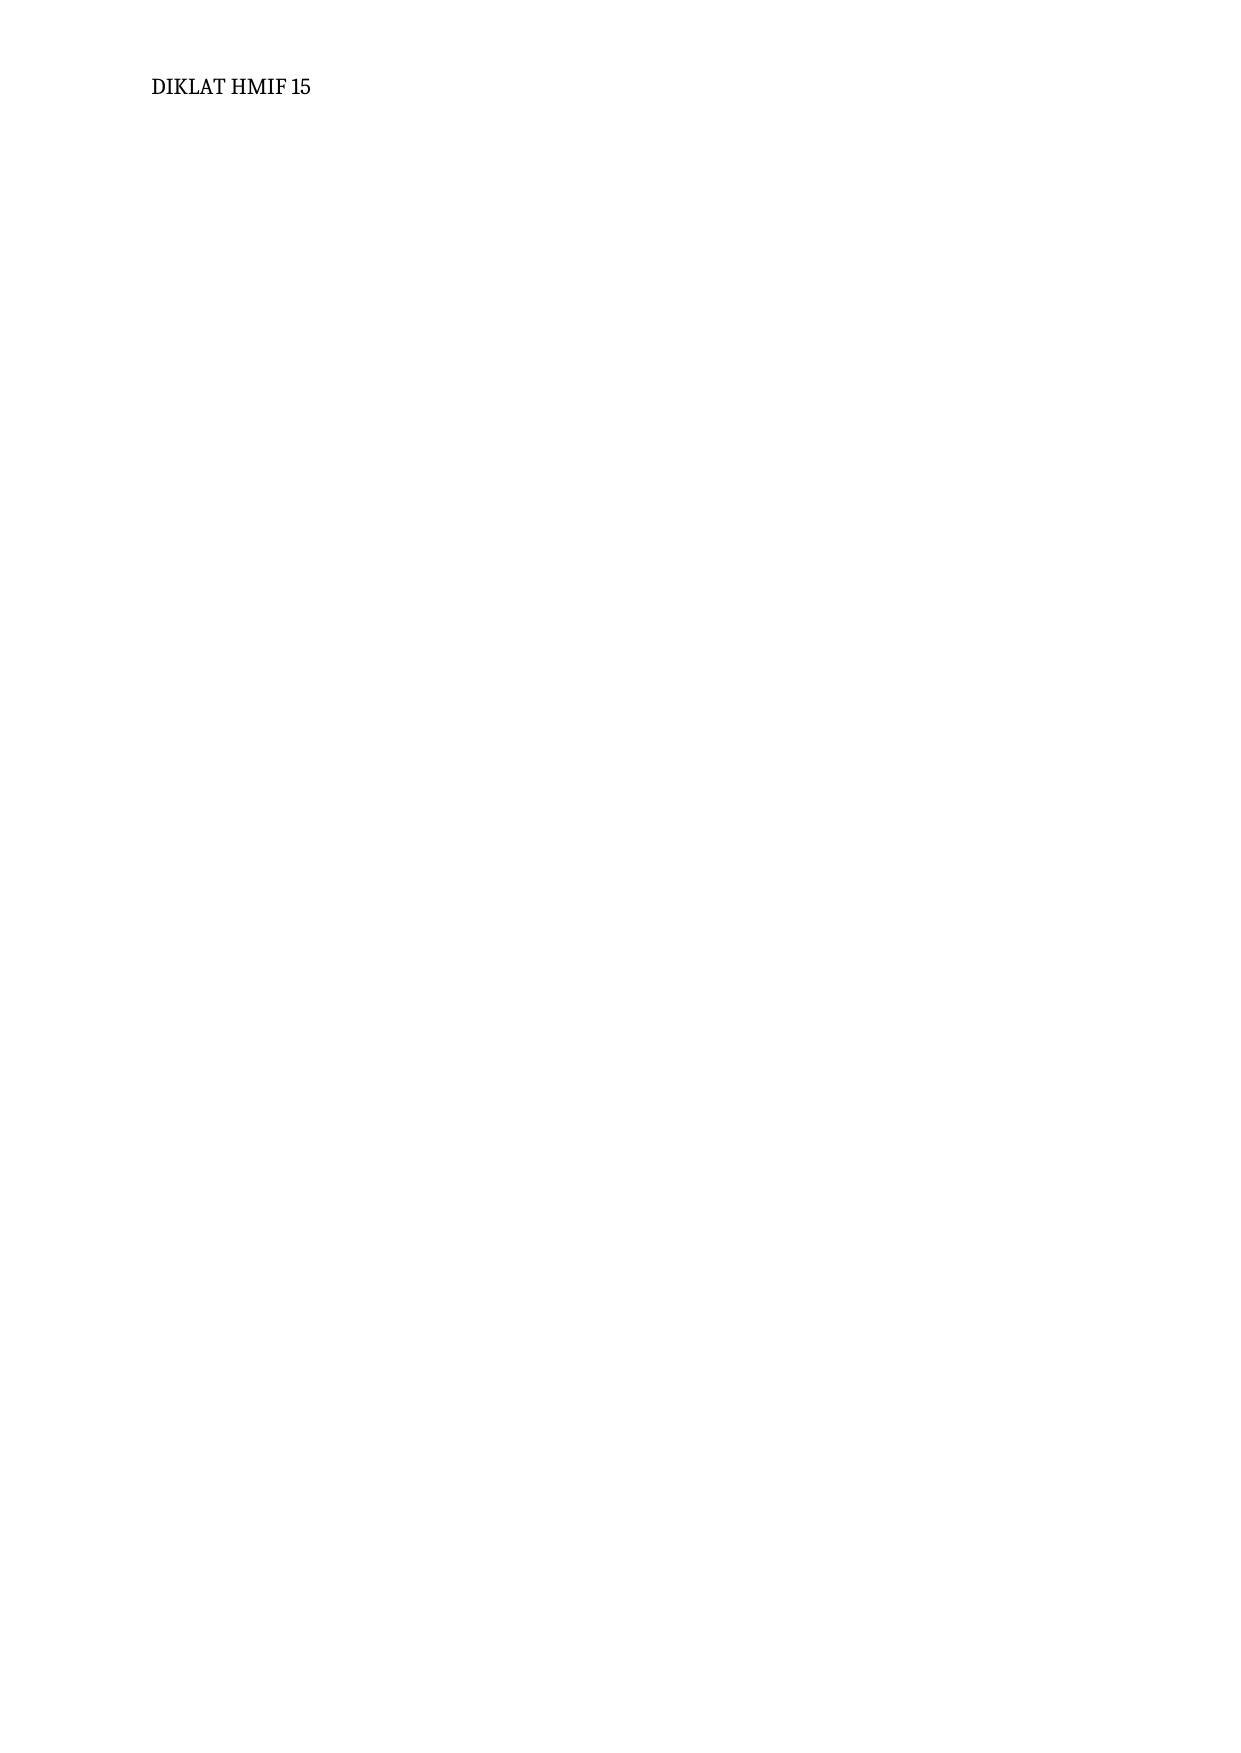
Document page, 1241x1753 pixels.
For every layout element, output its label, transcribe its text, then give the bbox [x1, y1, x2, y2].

text DIKLAT HMIF 15 [151, 74, 1135, 100]
